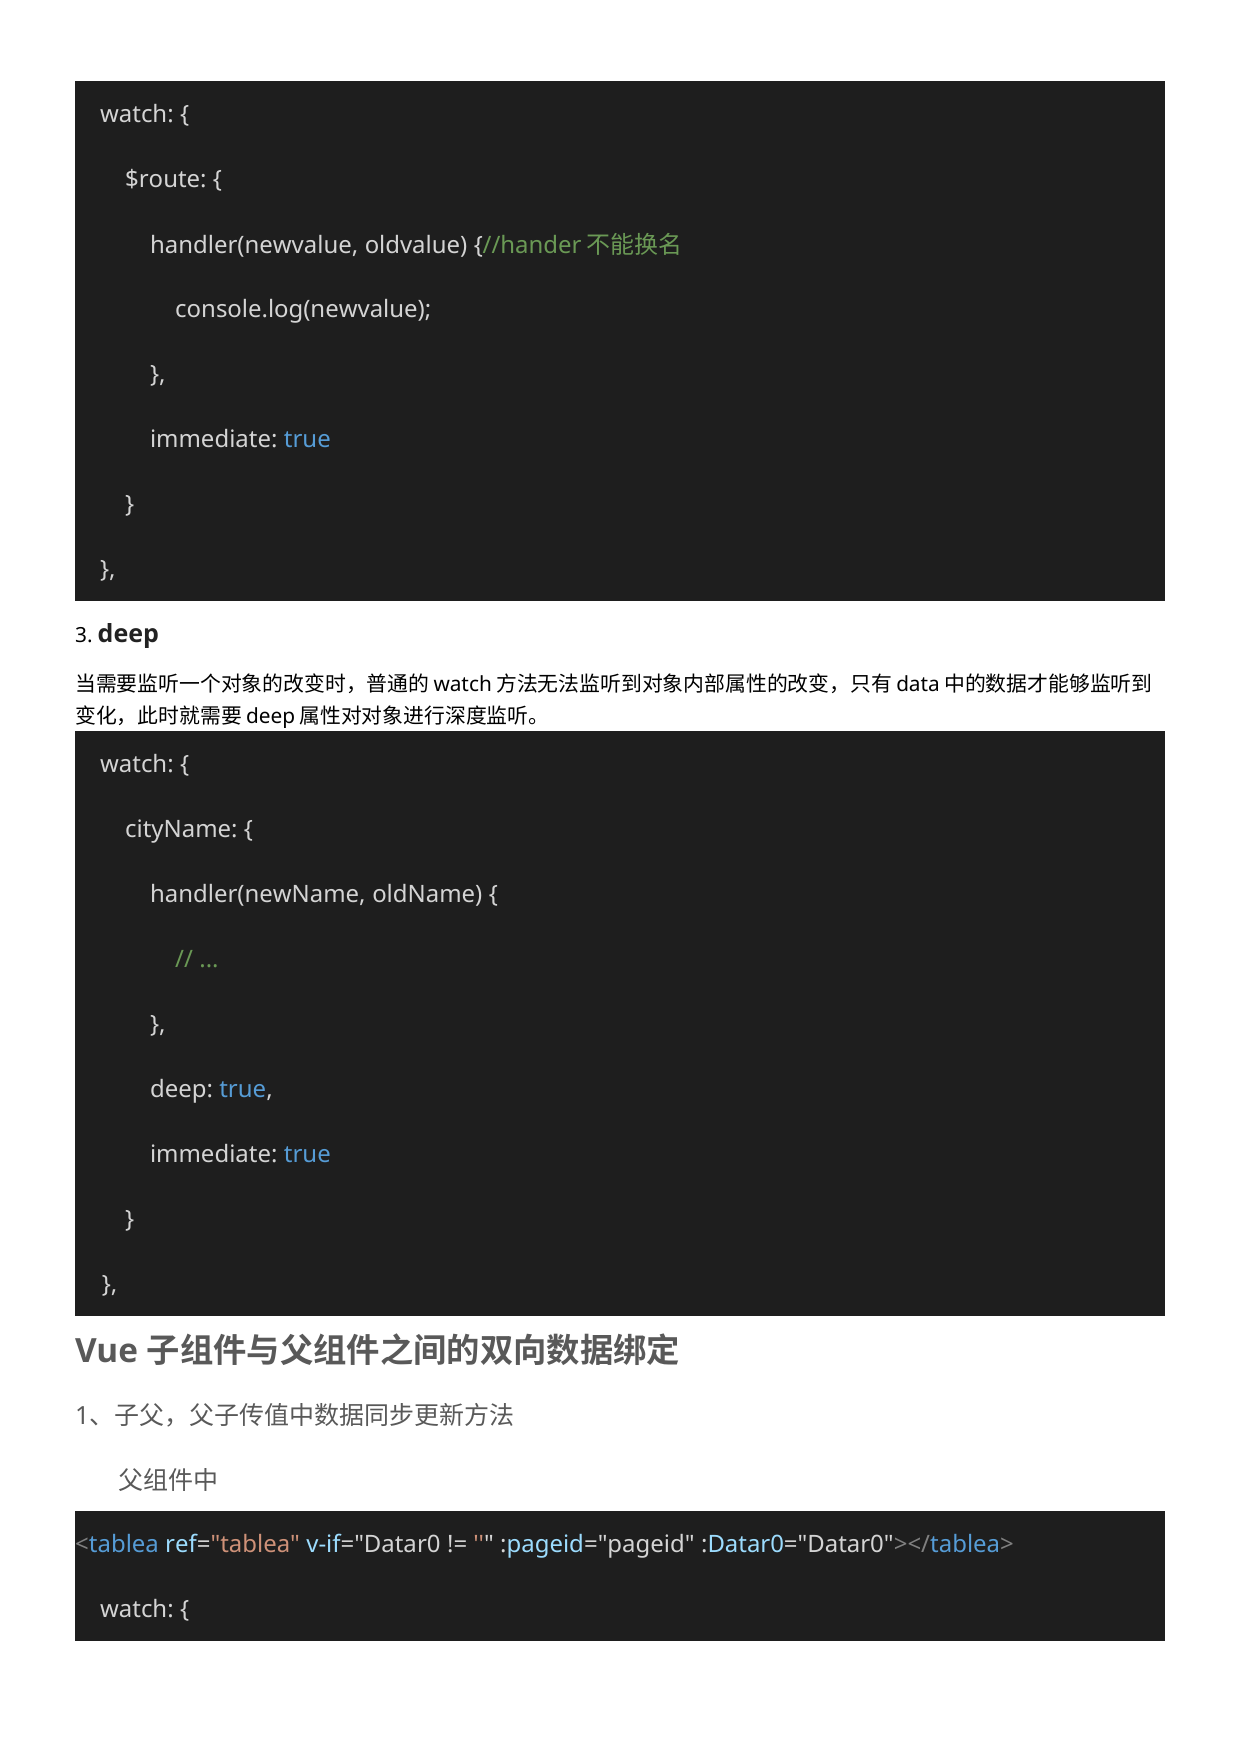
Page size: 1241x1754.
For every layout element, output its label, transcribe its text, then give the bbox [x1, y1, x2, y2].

text Vue 子组件与父组件之间的双向数据绑定 [75, 1316, 1165, 1381]
text 1、子父，父子传值中数据同步更新方法 [75, 1381, 1165, 1446]
text handler(newvalue, oldvalue) {//hander不能换名 [75, 211, 1165, 276]
text watch: { [75, 81, 1165, 146]
text 3. deep [75, 601, 1165, 666]
text } [75, 1186, 1165, 1251]
text deep: true, [75, 1056, 1165, 1121]
text // ... [75, 926, 1165, 991]
text $route: { [75, 146, 1165, 211]
text cityName: { [75, 796, 1165, 861]
text <tablea ref="tablea" v-if="Datar0 != ''" :pageid="pageid" :Datar0="Datar0"></tablea> [75, 1511, 1165, 1576]
text immediate: true [75, 406, 1165, 471]
text 当需要监听一个对象的改变时，普通的watch方法无法监听到对象内部属性的改变，只有data中的数据才能够监听到变化，此时就需要deep属性对对象进行深度监听。 [75, 666, 1165, 731]
text }, [75, 1251, 1165, 1316]
text }, [75, 991, 1165, 1056]
text handler(newName, oldName) { [75, 861, 1165, 926]
text console.log(newvalue); [75, 276, 1165, 341]
text 父组件中 [75, 1446, 1165, 1511]
text immediate: true [75, 1121, 1165, 1186]
text } [75, 471, 1165, 536]
text watch: { [75, 731, 1165, 796]
text watch: { [75, 1576, 1165, 1641]
text }, [75, 536, 1165, 601]
text }, [75, 341, 1165, 406]
